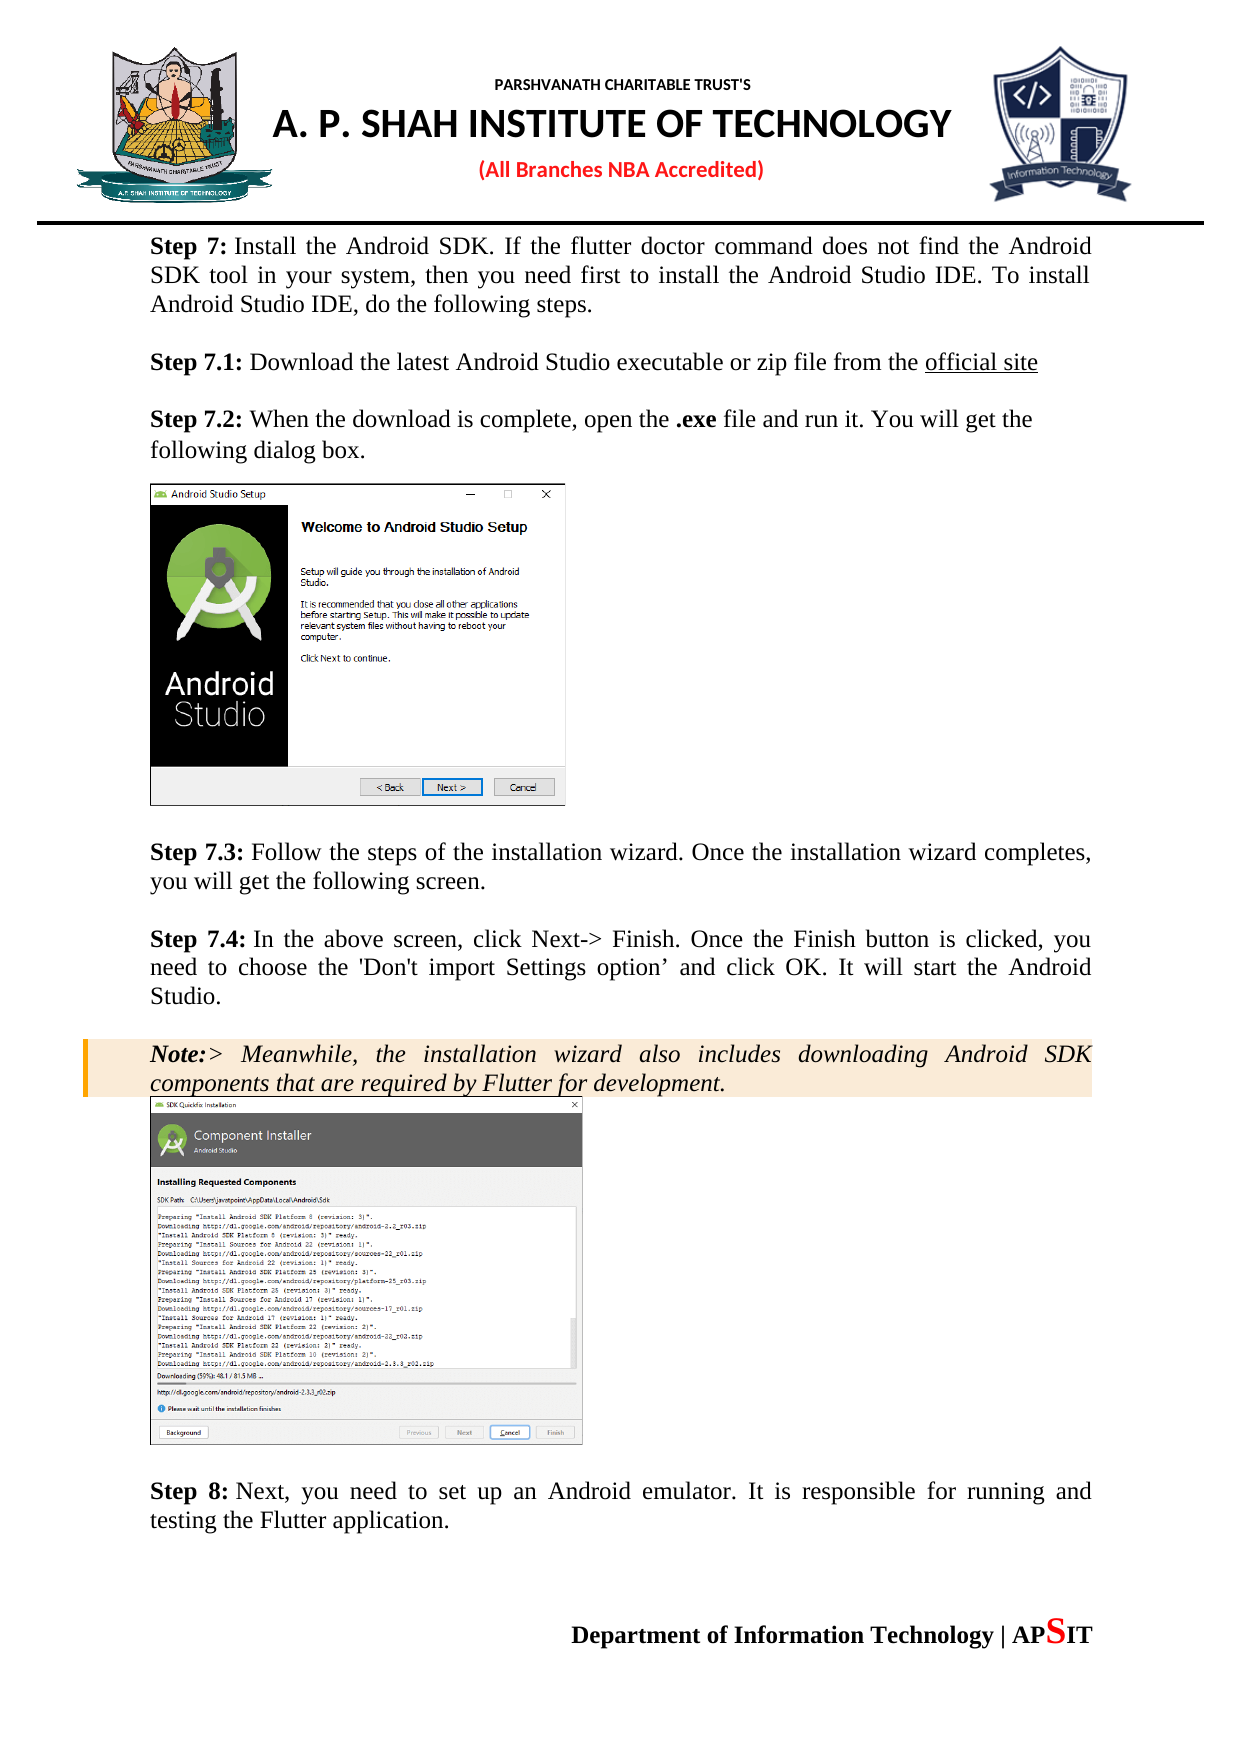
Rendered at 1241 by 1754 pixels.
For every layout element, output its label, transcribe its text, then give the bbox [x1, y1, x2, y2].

picture [150, 1096, 583, 1445]
text Step 7: Install the Android SDK. If the flutter doctor command does not find the Android SDK tool in your system, then you need first to install the Android Studio IDE. To install Android Studio IDE, do the following steps. [150, 231, 1092, 317]
text Step 7.2: When the download is complete, open the .exe file and run it. You will get the following dialog box. [150, 404, 1092, 464]
text Step 7.3: Follow the steps of the installation wizard. Once the installation wizard completes, you will get the following screen. [150, 837, 1092, 894]
picture [988, 45, 1134, 207]
picture [150, 483, 566, 806]
text Step 7.4: In the above screen, click Next-> Finish. Once the Finish button is clicked, you need to choose the 'Don't import Settings option’ and click OK. It will start the Android Studio. [150, 924, 1092, 1010]
text Step 7.1: Download the latest Android Studio executable or zip file from the official site [150, 347, 1092, 375]
text Step 8: Next, you need to set up an Android emulator. It is responsible for running and testing the Flutter application. [150, 1476, 1092, 1533]
subtitle Note:> Meanwhile, the installation wizard also includes downloading Android SDK components that are required by Flutter for development. [88, 1039, 1092, 1097]
picture [76, 47, 273, 203]
